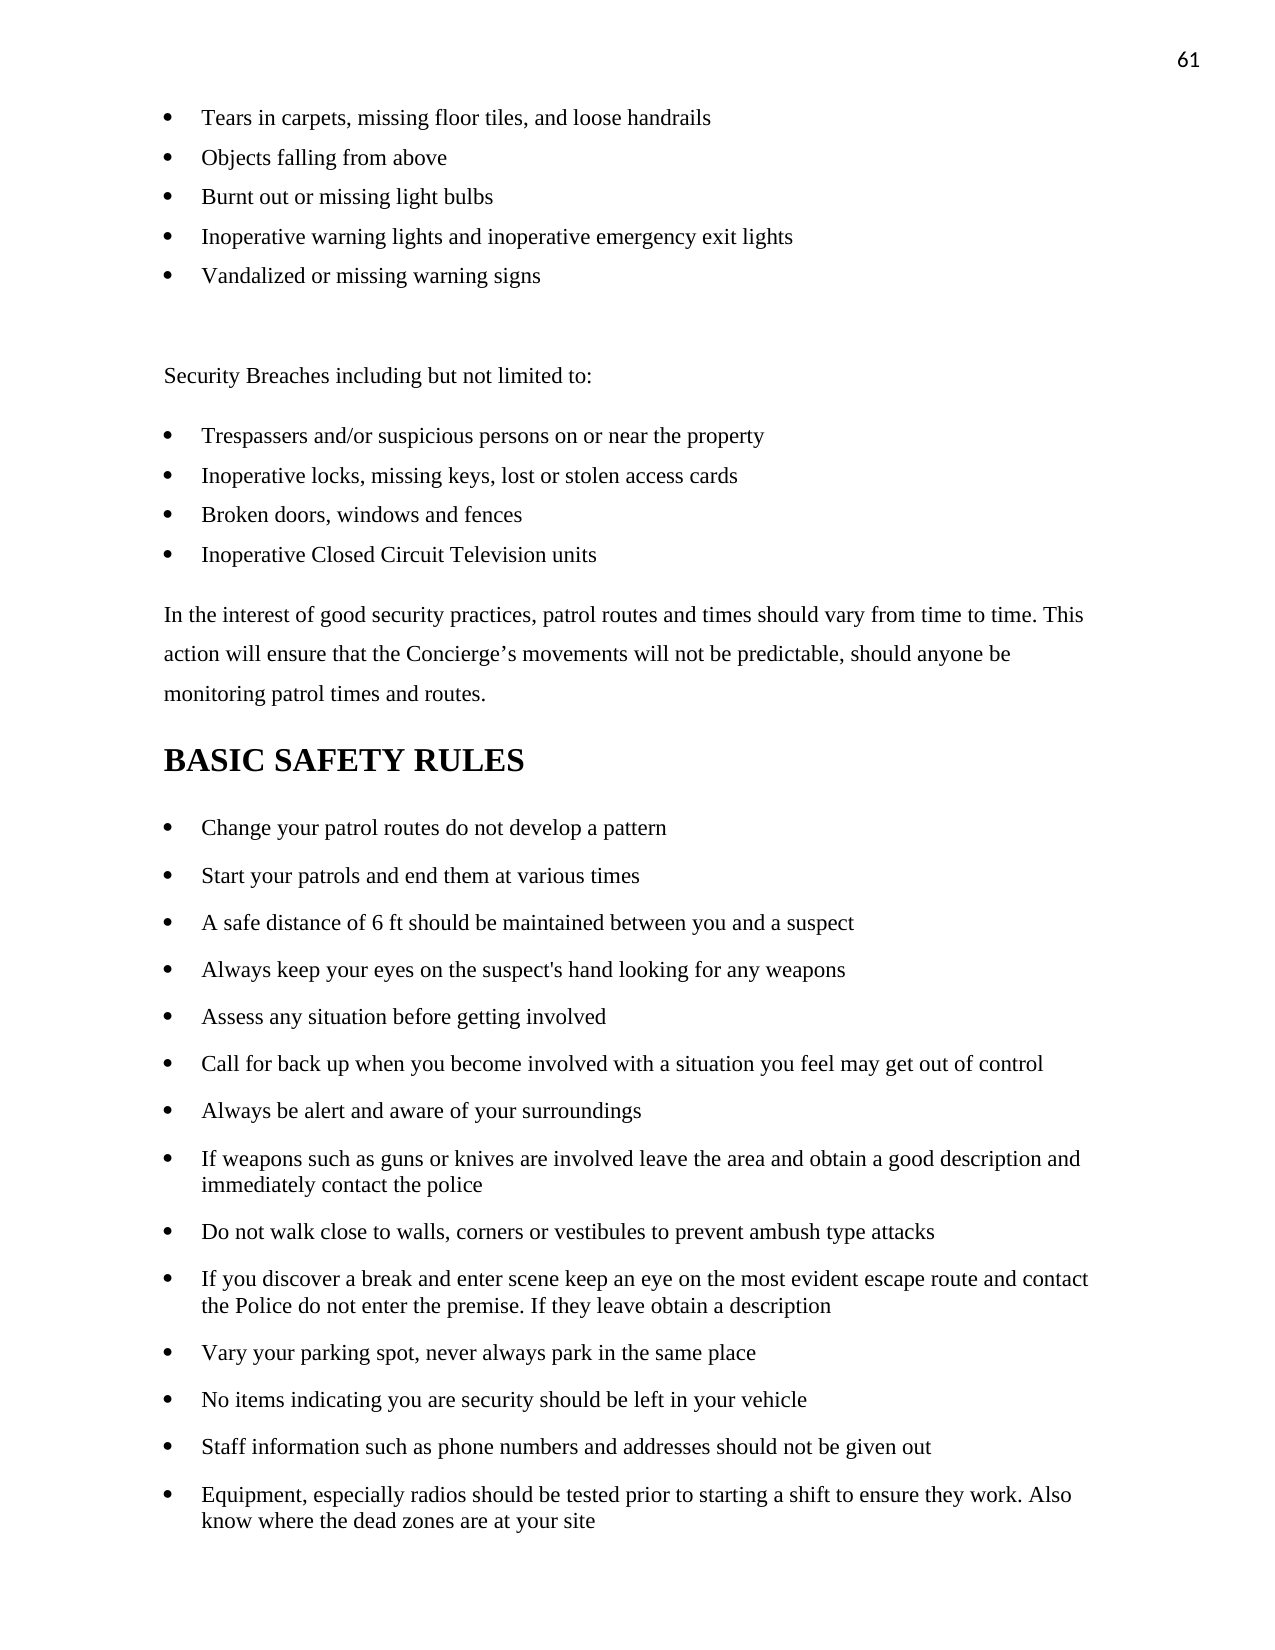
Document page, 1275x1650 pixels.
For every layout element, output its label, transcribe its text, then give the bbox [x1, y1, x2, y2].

list Start your patrols and end them at various times [164, 862, 1109, 888]
list A safe distance of 6 ft should be maintained between you and a suspect [164, 909, 1109, 935]
list Always keep your eyes on the suspect's hand looking for any weapons [164, 956, 1109, 982]
text In the interest of good security practices, patrol routes and times should vary from time to time. This action will ensure that the Concierge’s movements will not be predictable, should anyone be monitoring patrol times and routes. [164, 601, 1109, 706]
list If you discover a break and enter scene keep an eye on the most evident escape route and contact the Police do not enter the premise. If they leave obtain a description [164, 1266, 1109, 1318]
list Change your patrol routes do not develop a pattern [164, 814, 1109, 841]
list Inoperative warning lights and inoperative emergency exit lights [164, 223, 1109, 249]
list No items indicating you are security should be left in your vehicle [164, 1386, 1109, 1413]
list Call for back up when you become involved with a situation you feel may get out of control [164, 1050, 1109, 1077]
list If weapons such as guns or knives are involved leave the area and obtain a good description and immediately contact the police [164, 1145, 1109, 1197]
list Objects falling from above [164, 144, 1109, 170]
list Inoperative Closed Circuit Television units [164, 541, 1109, 567]
text Security Breaches including but not limited to: [164, 362, 1109, 388]
list Vary your parking spot, never always park in the same place [164, 1339, 1109, 1365]
list Vandalized or missing warning signs [164, 262, 1109, 288]
list Trespassers and/or suspicious persons on or near the property [164, 422, 1109, 449]
list Always be alert and aware of your surroundings [164, 1098, 1109, 1124]
list Do not walk close to walls, corners or vestibules to prevent ambush type attacks [164, 1218, 1109, 1245]
list Inoperative locks, missing keys, lost or stolen access cards [164, 462, 1109, 488]
list Assess any situation before getting involved [164, 1003, 1109, 1029]
subtitle BASIC SAFETY RULES [164, 740, 1109, 779]
list Tears in carpets, missing floor tiles, and loose handrails [164, 104, 1109, 131]
list Equipment, especially radios should be tested prior to starting a shift to ensure they work. Also know where the dead zones are at your site [164, 1481, 1109, 1533]
list Staff information such as phone numbers and addresses should not be given out [164, 1433, 1109, 1460]
list Broken doors, windows and fences [164, 501, 1109, 528]
list Burnt out or missing light bulbs [164, 183, 1109, 209]
